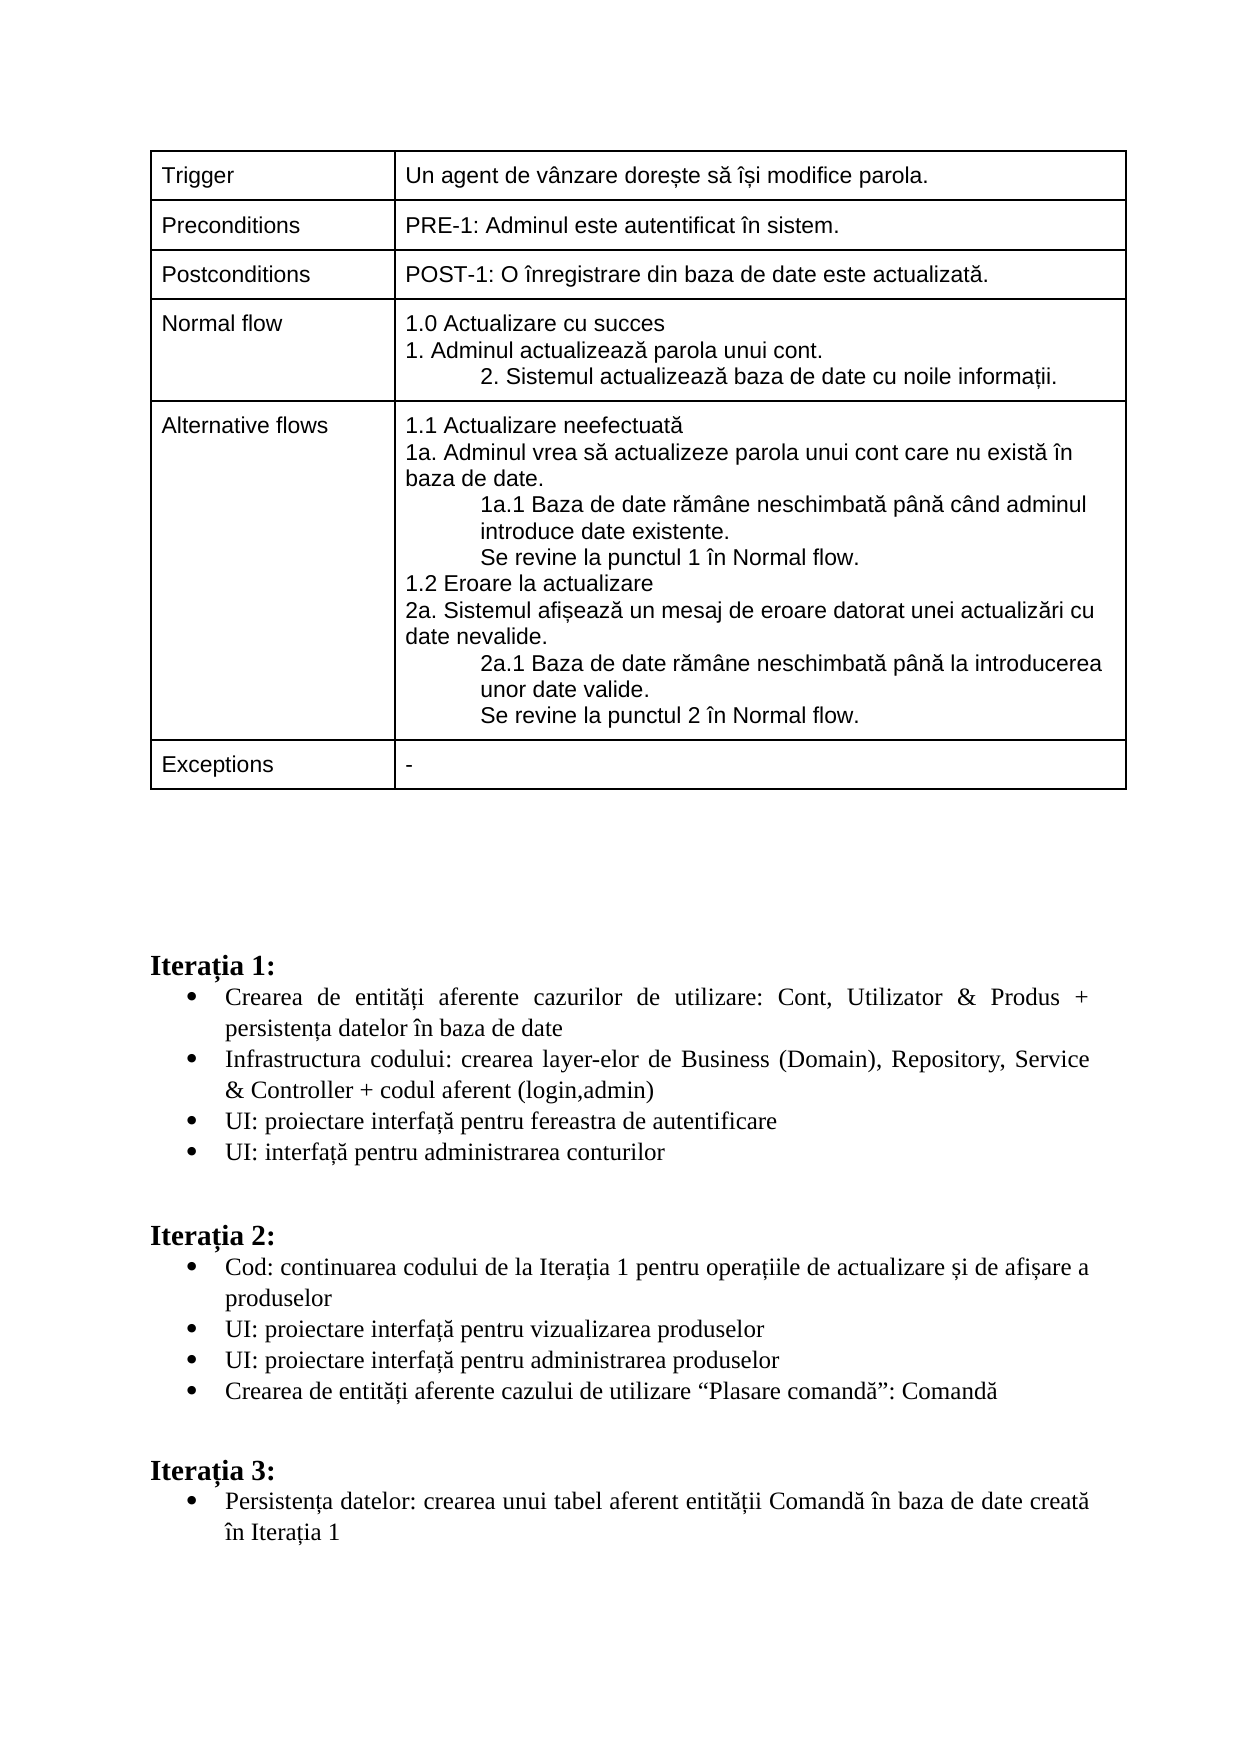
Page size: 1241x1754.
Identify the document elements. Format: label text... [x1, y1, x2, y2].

list UI: proiectare interfață pentru vizualizarea produselor [187, 1314, 1090, 1343]
list Crearea de entități aferente cazurilor de utilizare: Cont, Utilizator & Produs + persistența datelor în baza de date [187, 982, 1090, 1042]
table_cell Exceptions [152, 741, 394, 788]
table_cell POST-1: O înregistrare din baza de date este actualizată. [396, 251, 1125, 298]
table_cell 1.0 Actualizare cu succes 1. Adminul actualizează parola unui cont. 2. Sistemul actualizează baza de date cu noile informații. [396, 300, 1125, 400]
list UI: interfață pentru administrarea conturilor [187, 1137, 1090, 1166]
table_cell PRE-1: Adminul este autentificat în sistem. [396, 201, 1125, 248]
table_cell Trigger [152, 152, 394, 199]
table_cell - [396, 741, 1125, 788]
table_cell 1.1 Actualizare neefectuată 1a. Adminul vrea să actualizeze parola unui cont care nu există în baza de date. 1a.1 Baza de date rămâne neschimbată până când adminul introduce date existente. Se revine la punctul 1 în Normal flow. 1.2 Eroare la actualizare 2a. Sistemul afișează un mesaj de eroare datorat unei actualizări cu date nevalide. 2a.1 Baza de date rămâne neschimbată până la introducerea unor date valide. Se revine la punctul 2 în Normal flow. [396, 402, 1125, 739]
table_cell Postconditions [152, 251, 394, 298]
table_cell Alternative flows [152, 402, 394, 739]
list UI: proiectare interfață pentru administrarea produselor [187, 1345, 1090, 1374]
table_cell Preconditions [152, 201, 394, 248]
list UI: proiectare interfață pentru fereastra de autentificare [187, 1106, 1090, 1135]
list Persistența datelor: crearea unui tabel aferent entității Comandă în baza de date creată în Iterația 1 [187, 1486, 1090, 1546]
text Iterația 1: [150, 948, 1090, 982]
text Iterația 3: [150, 1453, 1090, 1486]
list Cod: continuarea codului de la Iterația 1 pentru operațiile de actualizare și de afișare a produselor [187, 1252, 1090, 1312]
text Iterația 2: [150, 1218, 1090, 1252]
list Crearea de entități aferente cazului de utilizare “Plasare comandă”: Comandă [187, 1376, 1090, 1405]
list Infrastructura codului: crearea layer-elor de Business (Domain), Repository, Service & Controller + codul aferent (login,admin) [187, 1044, 1090, 1104]
table_cell Un agent de vânzare dorește să își modifice parola. [396, 152, 1125, 199]
table_cell Normal flow [152, 300, 394, 400]
